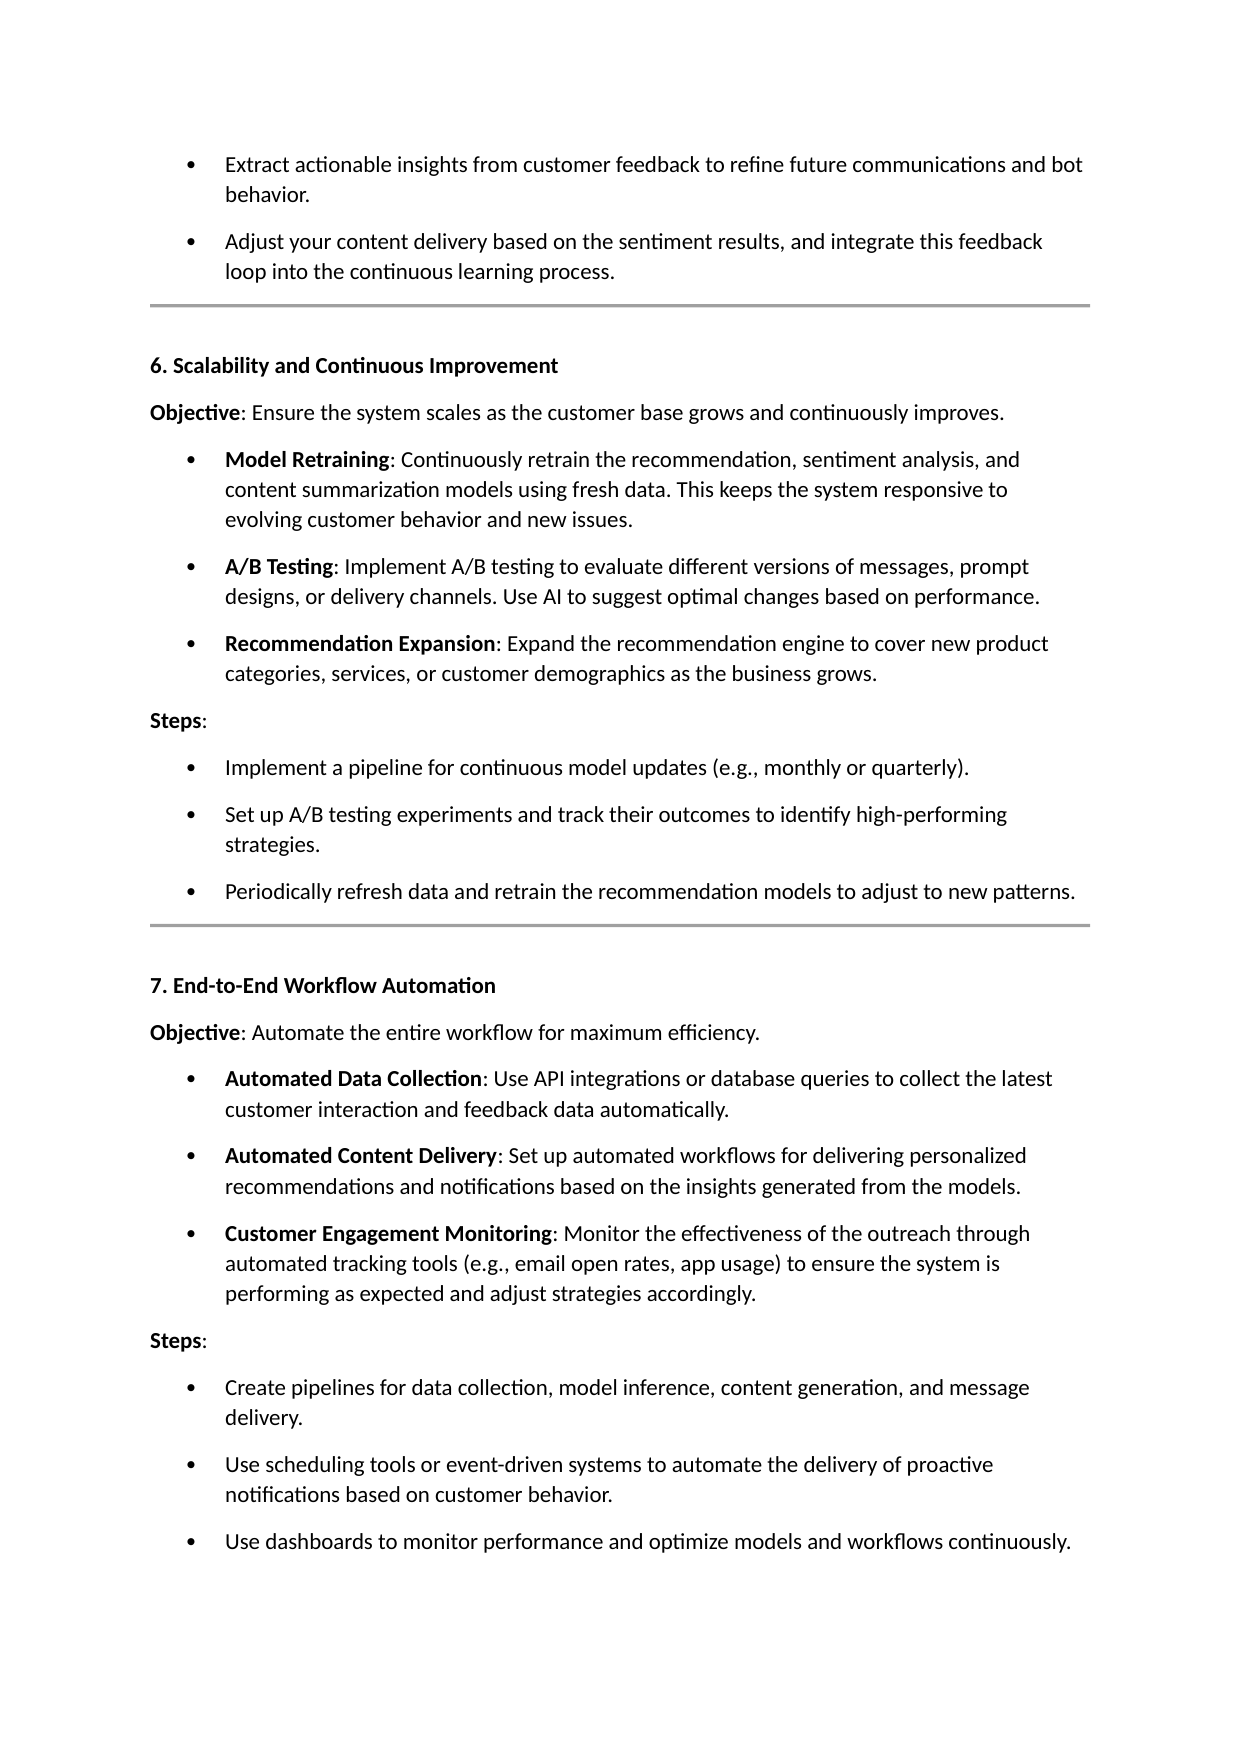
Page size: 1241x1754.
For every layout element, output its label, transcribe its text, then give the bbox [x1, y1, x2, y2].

list Use scheduling tools or event-driven systems to automate the delivery of proactive notifications based on customer behavior. [187, 1450, 1090, 1508]
list Model Retraining: Continuously retrain the recommendation, sentiment analysis, and content summarization models using fresh data. This keeps the system responsive to evolving customer behavior and new issues. [187, 445, 1090, 533]
text Steps: [150, 1326, 1090, 1354]
text Objective: Ensure the system scales as the customer base grows and continuously improves. [150, 398, 1090, 426]
text 6. Scalability and Continuous Improvement [150, 351, 1090, 379]
list Customer Engagement Monitoring: Monitor the effectiveness of the outreach through automated tracking tools (e.g., email open rates, app usage) to ensure the system is performing as expected and adjust strategies accordingly. [187, 1219, 1090, 1307]
list Use dashboards to monitor performance and optimize models and workflows continuously. [187, 1527, 1090, 1555]
text 7. End-to-End Workflow Automation [150, 971, 1090, 999]
list Adjust your content delivery based on the sentiment results, and integrate this feedback loop into the continuous learning process. [187, 227, 1090, 285]
list Create pipelines for data collection, model inference, content generation, and message delivery. [187, 1373, 1090, 1431]
list Set up A/B testing experiments and track their outcomes to identify high-performing strategies. [187, 800, 1090, 858]
list Periodically refresh data and retrain the recommendation models to adjust to new patterns. [187, 877, 1090, 905]
list Automated Content Delivery: Set up automated workflows for delivering personalized recommendations and notifications based on the insights generated from the models. [187, 1142, 1090, 1200]
list Extract actionable insights from customer feedback to refine future communications and bot behavior. [187, 150, 1090, 208]
text Objective: Automate the entire workflow for maximum efficiency. [150, 1018, 1090, 1046]
list Automated Data Collection: Use API integrations or database queries to collect the latest customer interaction and feedback data automatically. [187, 1064, 1090, 1123]
list A/B Testing: Implement A/B testing to evaluate different versions of messages, prompt designs, or delivery channels. Use AI to suggest optimal changes based on performance. [187, 552, 1090, 610]
text Steps: [150, 706, 1090, 734]
list Recommendation Expansion: Expand the recommendation engine to cover new product categories, services, or customer demographics as the business grows. [187, 629, 1090, 687]
list Implement a pipeline for continuous model updates (e.g., monthly or quarterly). [187, 753, 1090, 781]
